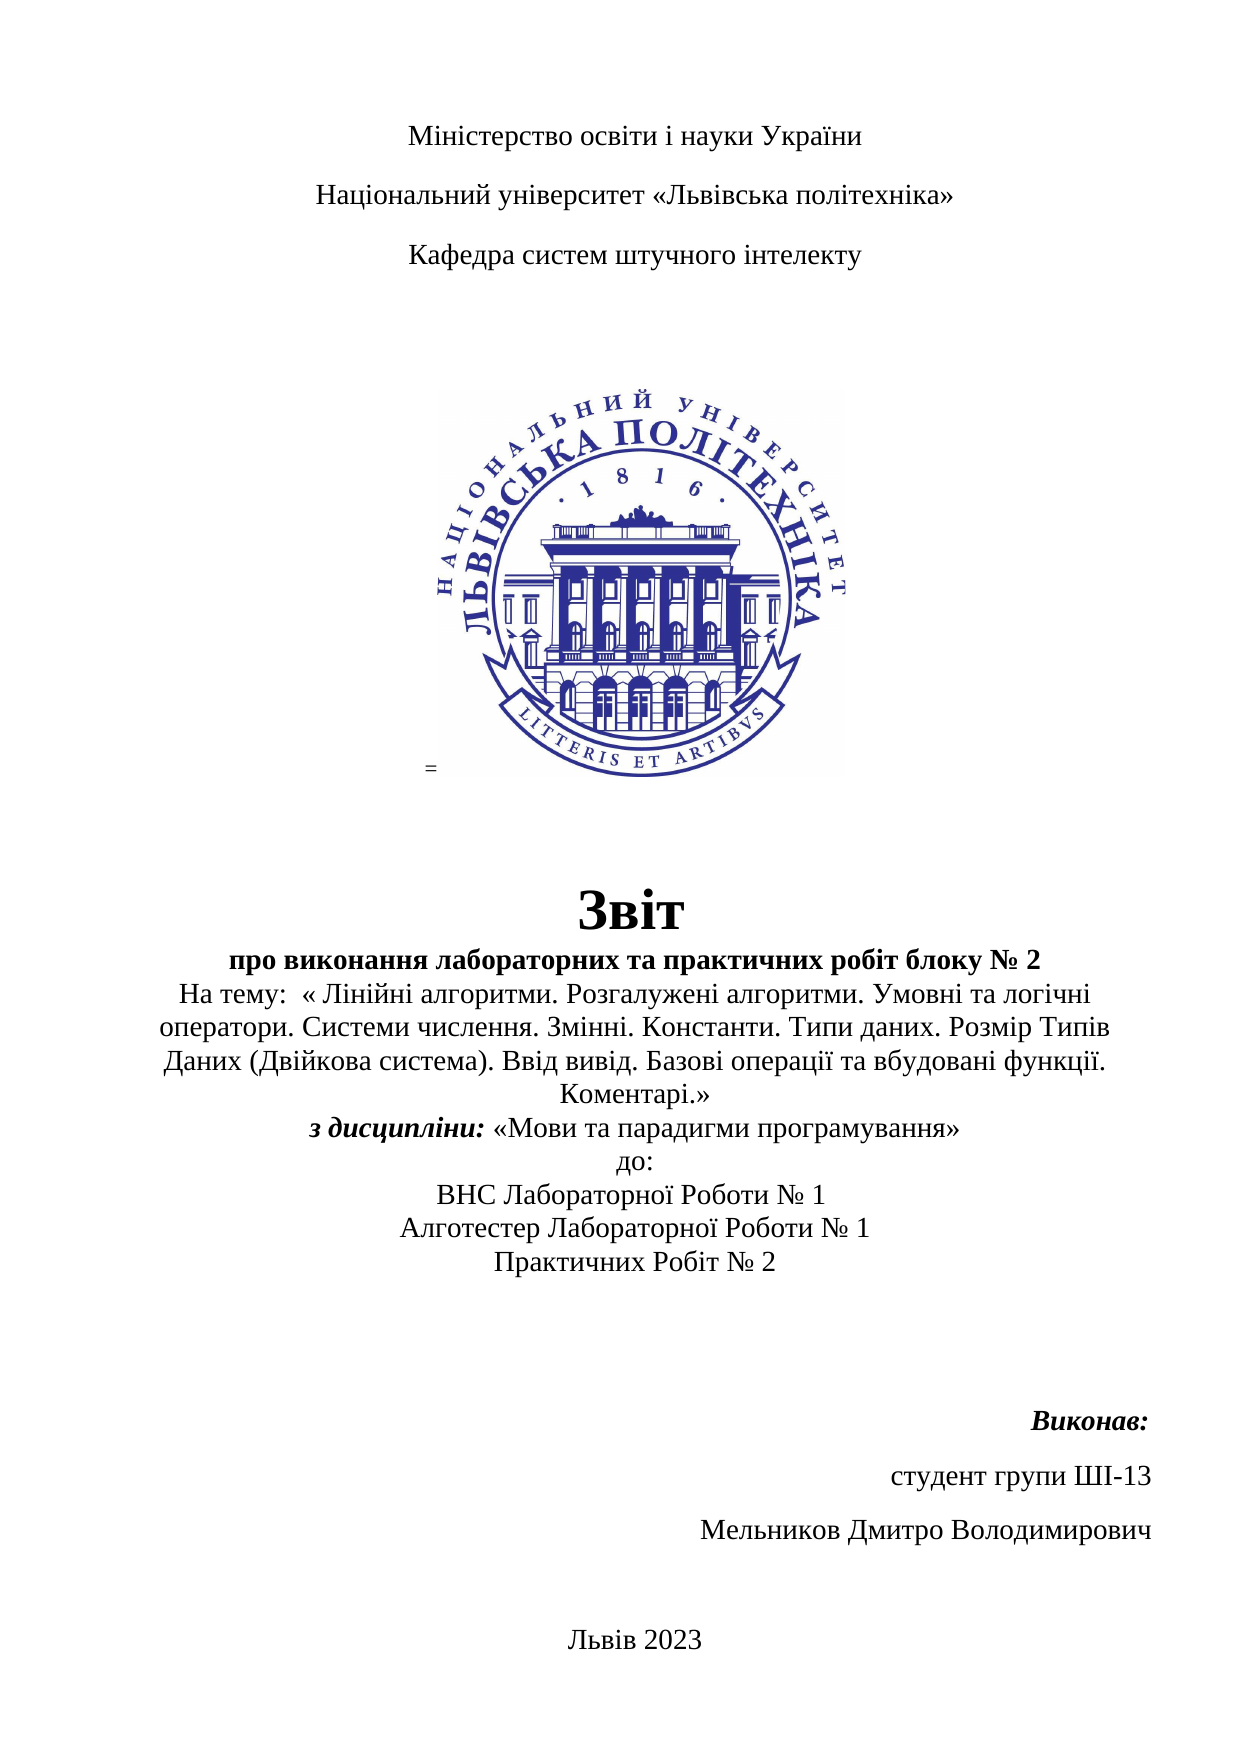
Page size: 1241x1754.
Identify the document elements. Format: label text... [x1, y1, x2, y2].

text до: [118, 1143, 1152, 1177]
text Звіт [118, 875, 1152, 942]
text про виконання лабораторних та практичних робіт блоку № 2 [118, 942, 1152, 976]
text Алготестер Лабораторної Роботи № 1 [118, 1211, 1152, 1244]
text з дисципліни: «Мови та парадигми програмування» [118, 1110, 1152, 1143]
text Національний університет «Львівська політехніка» [118, 177, 1152, 211]
text Кафедра систем штучного інтелекту [118, 237, 1152, 270]
picture [437, 389, 846, 777]
text Практичних Робіт № 2 [118, 1244, 1152, 1278]
text ВНС Лабораторної Роботи № 1 [118, 1177, 1152, 1211]
text На тему: « Лінійні алгоритми. Розгалужені алгоритми. Умовні та логічні оператори. Системи числення. Змінні. Константи. Типи даних. Розмір Типів Даних (Двійкова система). Ввід вивід. Базові операції та вбудовані функції. Коментарі.» [118, 976, 1152, 1110]
text Мельников Дмитро Володимирович [118, 1512, 1152, 1546]
text Міністерство освіти і науки України [118, 118, 1152, 152]
text студент групи ШІ-13 [118, 1458, 1152, 1491]
text Виконав: [118, 1403, 1152, 1437]
